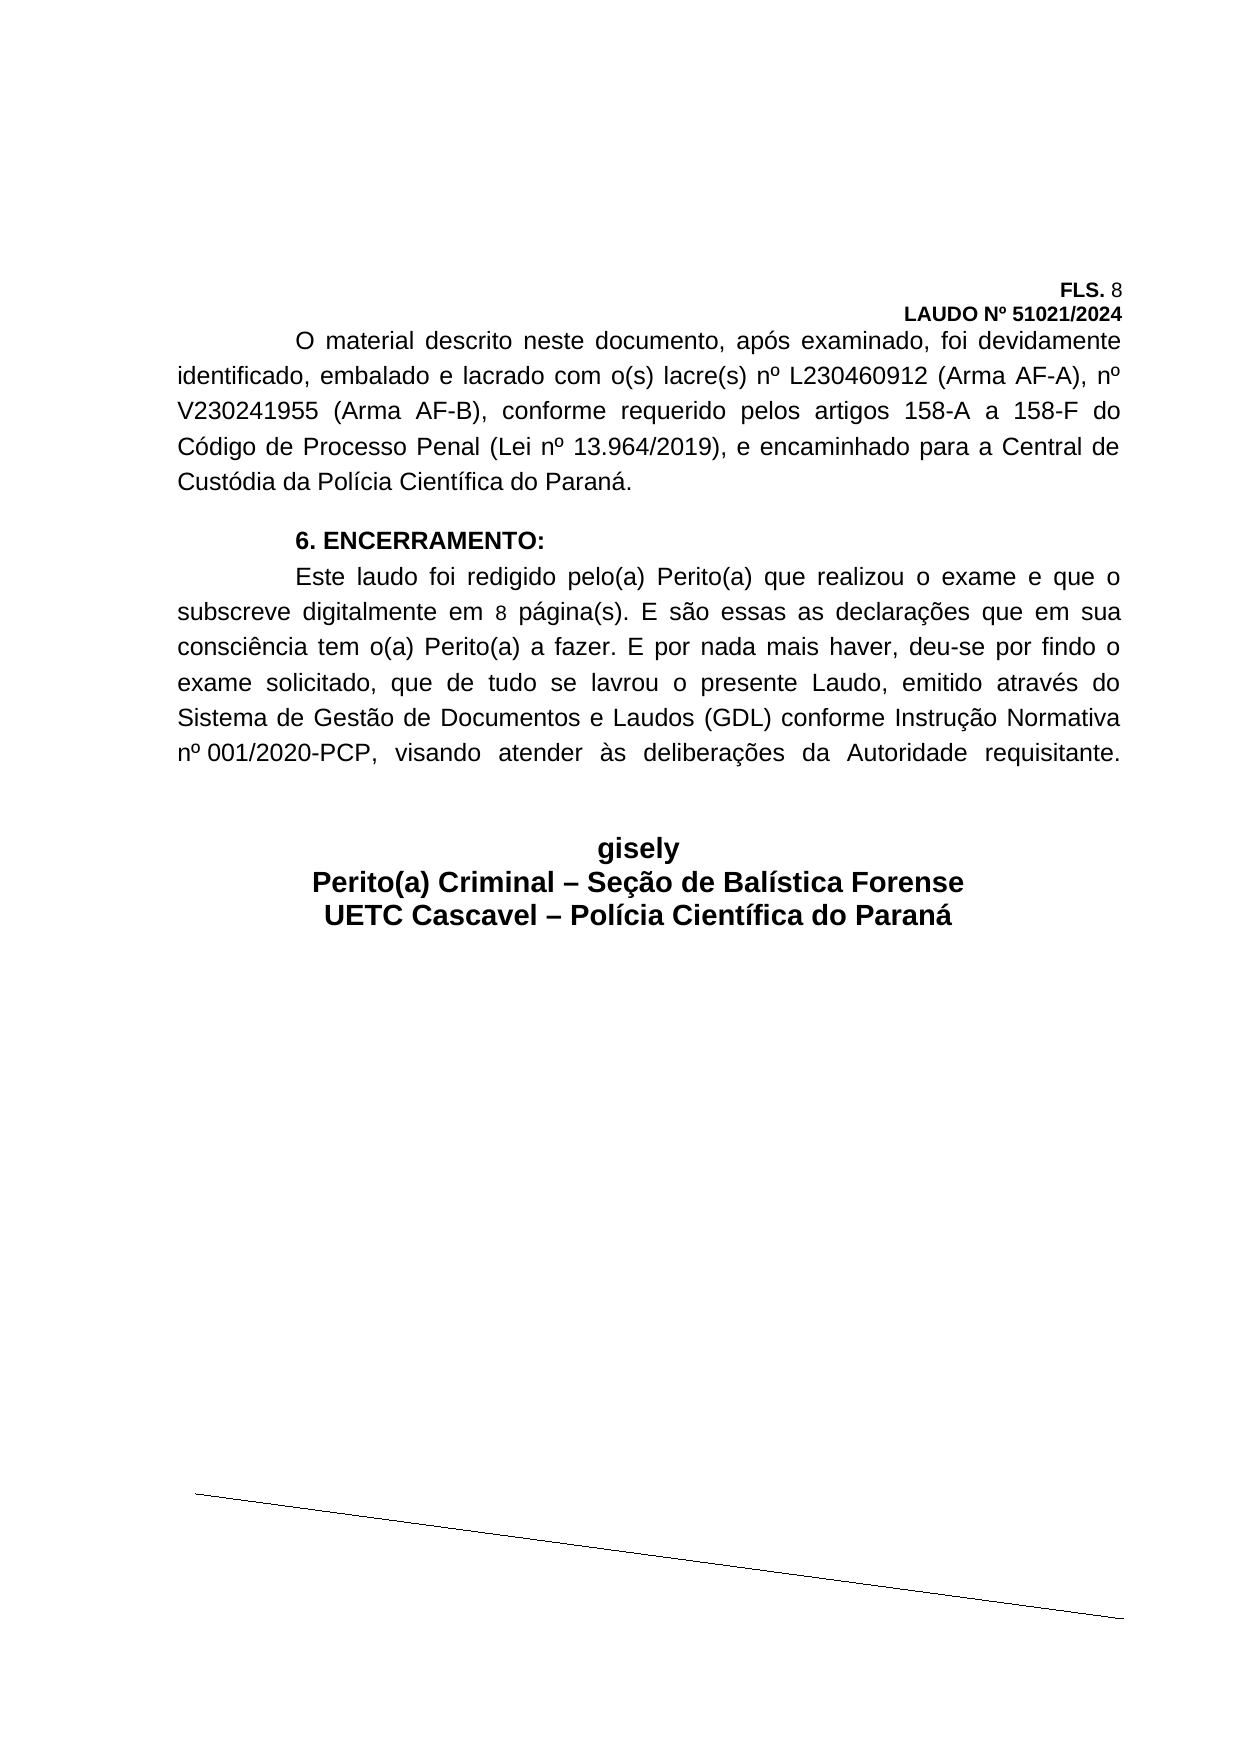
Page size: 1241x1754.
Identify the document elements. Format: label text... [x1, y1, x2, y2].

text Este laudo foi redigido pelo(a) Perito(a) que realizou o exame e que o subscreve digitalmente em 1 página(s). E são essas as declarações que em sua consciência tem o(a) Perito(a) a fazer. E por nada mais haver, deu-se por findo o exame solicitado, que de tudo se lavrou o presente Laudo, emitido através do Sistema de Gestão de Documentos e Laudos (GDL) conforme Instrução Normativa nº 001/2020-PCP, visando atender às deliberações da Autoridade requisitante. [177, 562, 1122, 826]
text 6. ENCERRAMENTO: [177, 526, 1122, 555]
text O material descrito neste documento, após examinado, foi devidamente identificado, embalado e lacrado com o(s) lacre(s) nº L230460912 (Arma AF-A), nº V230241955 (Arma AF-B), conforme requerido pelos artigos 158-A a 158-F do Código de Processo Penal (Lei nº 13.964/2019), e encaminhado para a Central de Custódia da Polícia Científica do Paraná. [177, 326, 1122, 496]
table_header gisely Perito(a) Criminal – Seção de Balística Forense UETC Cascavel – Polícia Científica do Paraná [166, 831, 1111, 932]
